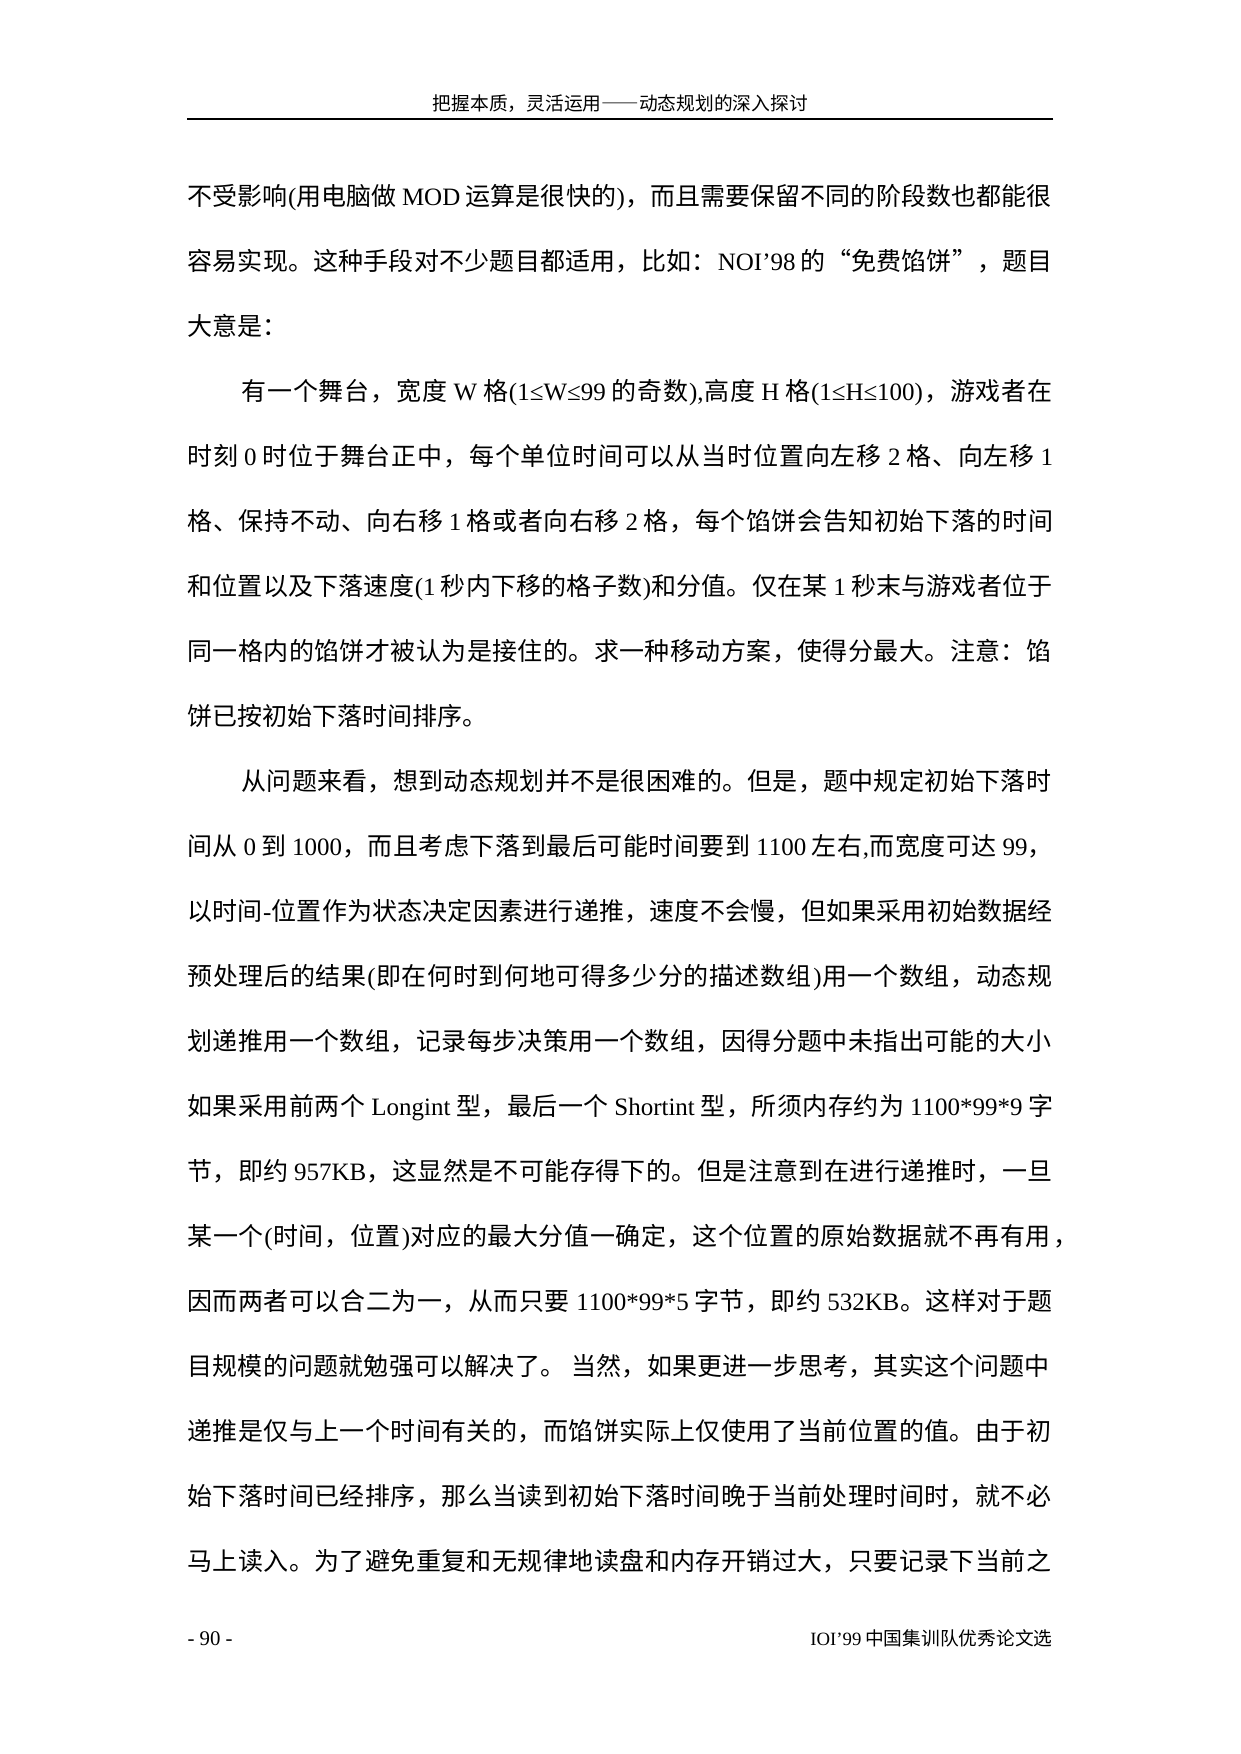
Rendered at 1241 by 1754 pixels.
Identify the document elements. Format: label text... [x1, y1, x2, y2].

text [187, 747, 1053, 1592]
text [187, 162, 1053, 357]
text 有一个舞台，宽度W格(1≤W≤99的奇数),高度H格(1≤H≤100)，游戏者在时刻0时位于舞台正中，每个单位时间可以从当时位置向左移2格、向左移1格、保持不动、向右移1格或者向右移2格，每个馅饼会告知初始下落的时间和位置以及下落速度(1秒内下移的格子数)和分值。仅在某1秒末与游戏者位于同一格内的馅饼才被认为是接住的。求一种移动方案，使得分最大。注意：馅饼已按初始下落时间排序。 [187, 357, 1053, 747]
